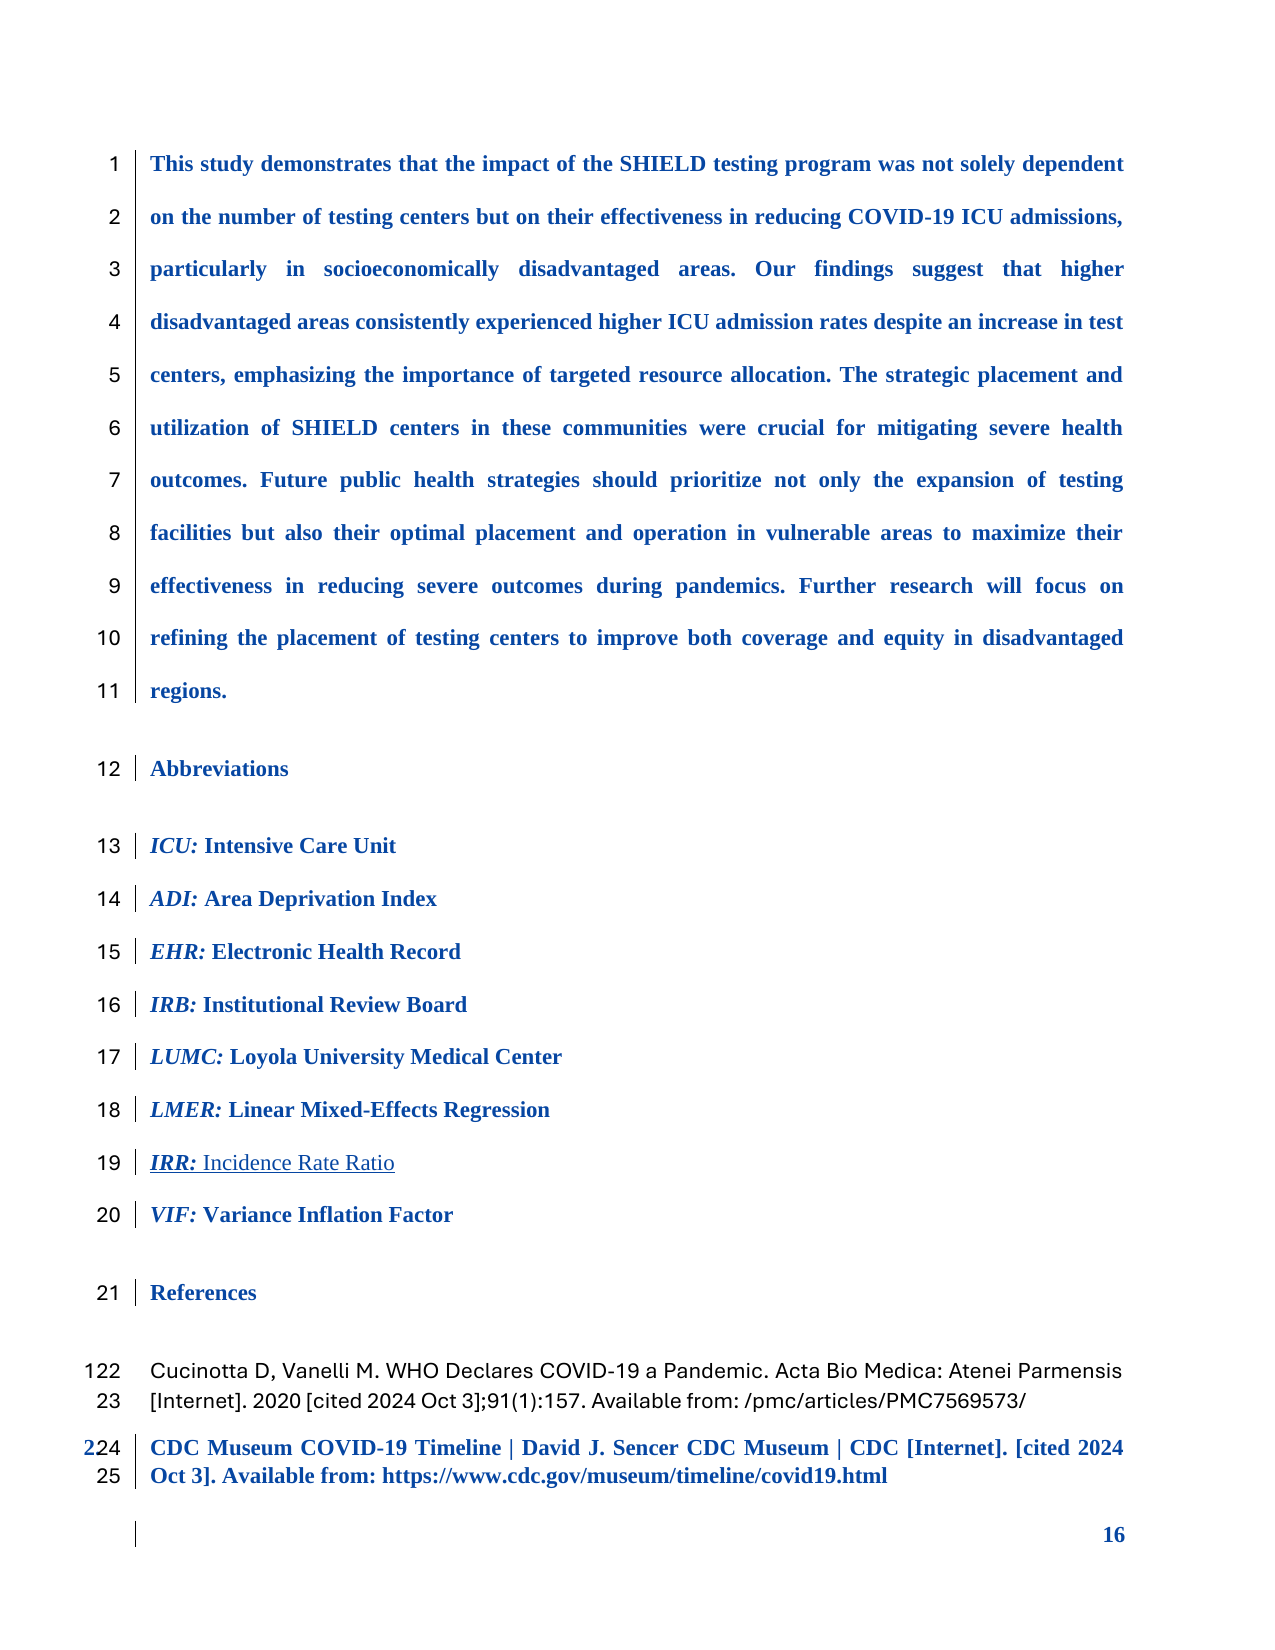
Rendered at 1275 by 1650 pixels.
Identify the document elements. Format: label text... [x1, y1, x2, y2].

text ICU: Intensive Care Unit [150, 832, 1125, 859]
text Abbreviations [150, 755, 1125, 781]
text LUMC: Loyola University Medical Center [150, 1043, 1125, 1070]
text EHR: Electronic Health Record [150, 938, 1125, 964]
text LMER: Linear Mixed-Effects Regression [150, 1096, 1125, 1122]
text IRB: Institutional Review Board [150, 991, 1125, 1017]
text ADI: Area Deprivation Index [150, 885, 1125, 912]
text References [150, 1279, 1125, 1306]
text VIF: Variance Inflation Factor [150, 1201, 1125, 1228]
text This study demonstrates that the impact of the SHIELD testing program was not solely dependent on the number of testing centers but on their effectiveness in reducing COVID-19 ICU admissions, particularly in socioeconomically disadvantaged areas. Our findings suggest that higher disadvantaged areas consistently experienced higher ICU admission rates despite an increase in test centers, emphasizing the importance of targeted resource allocation. The strategic placement and utilization of SHIELD centers in these communities were crucial for mitigating severe health outcomes. Future public health strategies should prioritize not only the expansion of testing facilities but also their optimal placement and operation in vulnerable areas to maximize their effectiveness in reducing severe outcomes during pandemics. Further research will focus on refining the placement of testing centers to improve both coverage and equity in disadvantaged regions. [150, 150, 1125, 703]
